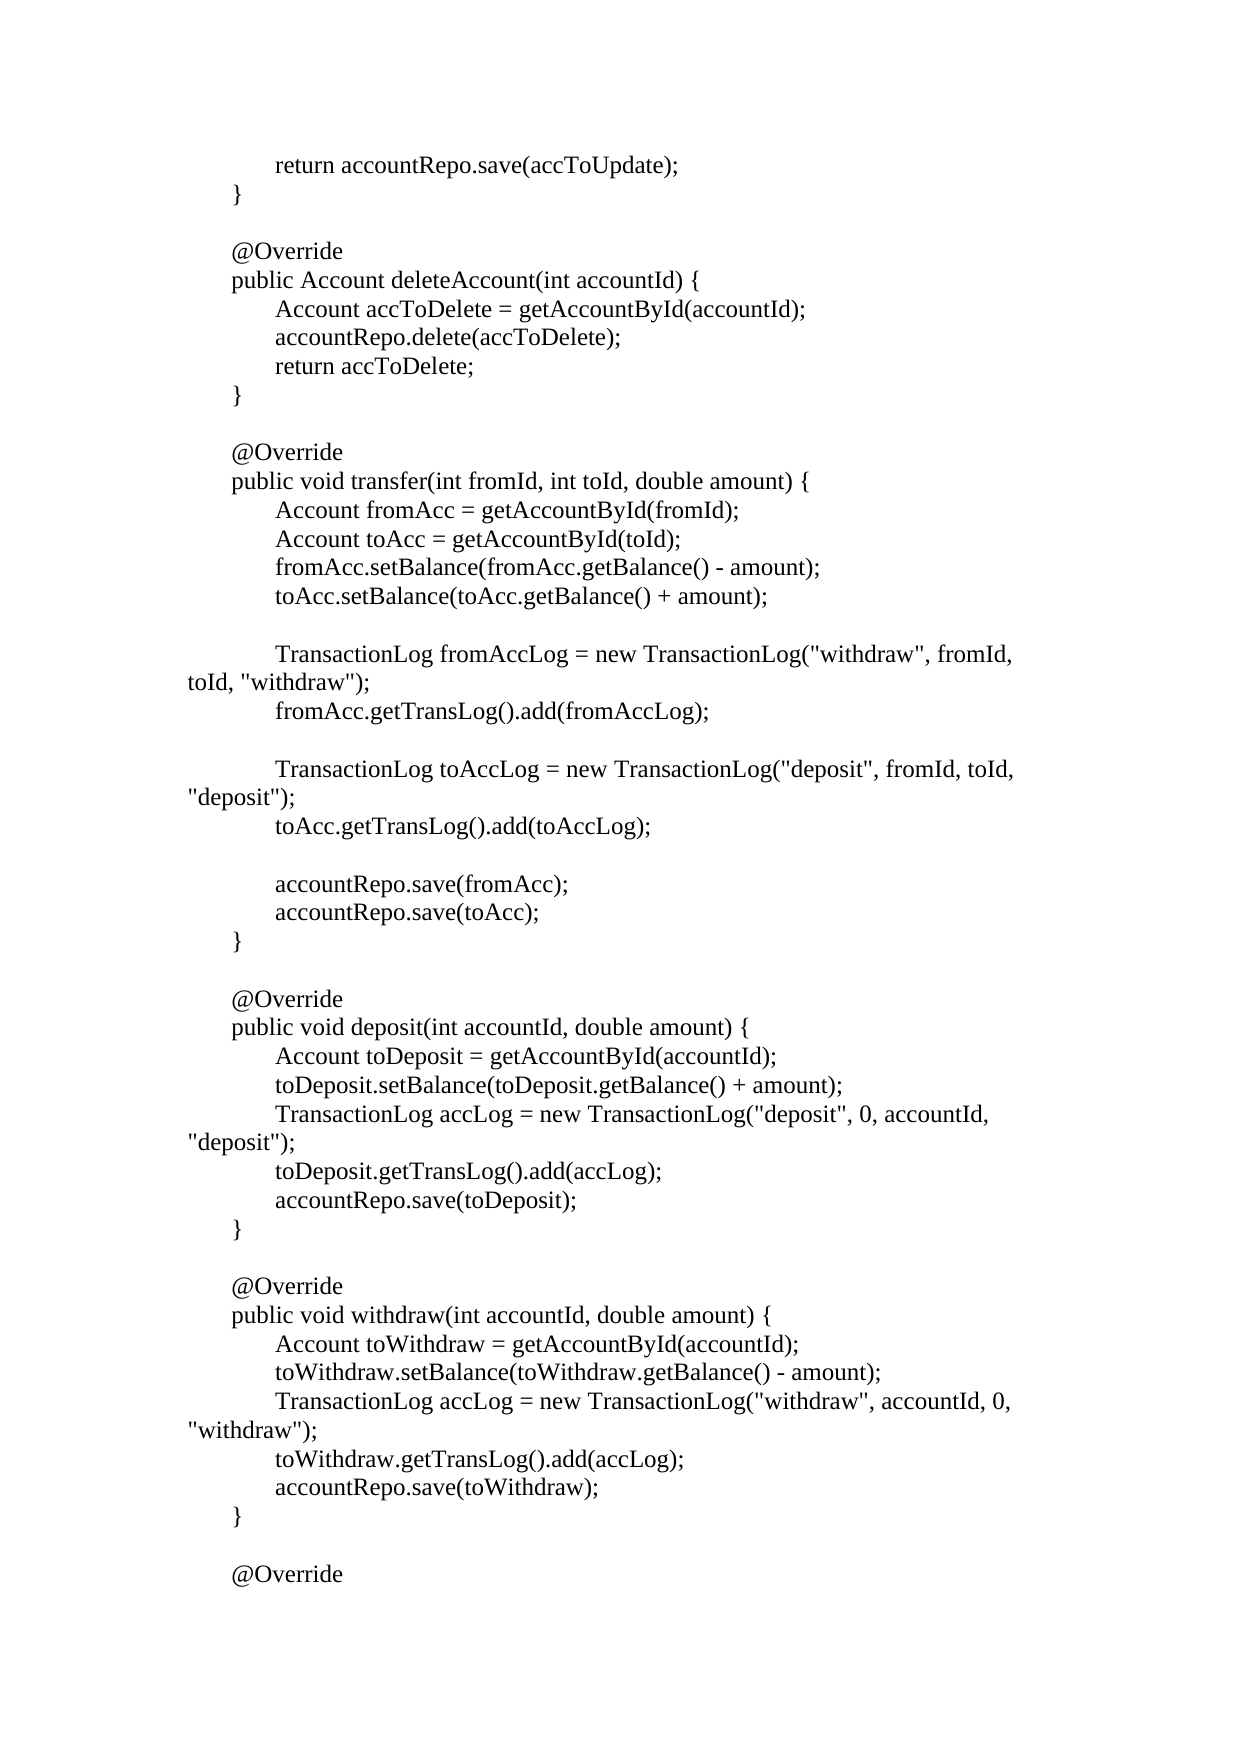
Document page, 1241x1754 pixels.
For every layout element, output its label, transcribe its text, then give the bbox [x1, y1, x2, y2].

text fromAcc.getTransLog().add(fromAccLog); [187, 696, 1053, 725]
text } [187, 926, 1053, 955]
text public void deposit(int accountId, double amount) { [187, 1012, 1053, 1041]
text @Override [187, 437, 1053, 466]
text @Override [187, 1271, 1053, 1300]
text accountRepo.save(toAcc); [187, 897, 1053, 926]
text toDeposit.setBalance(toDeposit.getBalance() + amount); [187, 1070, 1053, 1099]
text public void transfer(int fromId, int toId, double amount) { [187, 466, 1053, 495]
text Account toWithdraw = getAccountById(accountId); [187, 1329, 1053, 1357]
text Account toAcc = getAccountById(toId); [187, 524, 1053, 552]
text toWithdraw.getTransLog().add(accLog); [187, 1444, 1053, 1472]
text @Override [187, 1559, 1053, 1587]
text return accToDelete; [187, 351, 1053, 380]
text Account fromAcc = getAccountById(fromId); [187, 495, 1053, 524]
text public void withdraw(int accountId, double amount) { [187, 1300, 1053, 1329]
text return accountRepo.save(accToUpdate); [187, 150, 1053, 179]
text accountRepo.delete(accToDelete); [187, 322, 1053, 351]
text toAcc.setBalance(toAcc.getBalance() + amount); [187, 581, 1053, 610]
text } [187, 380, 1053, 409]
text @Override [187, 984, 1053, 1012]
text accountRepo.save(toDeposit); [187, 1185, 1053, 1214]
text } [187, 179, 1053, 207]
text accountRepo.save(fromAcc); [187, 869, 1053, 897]
text TransactionLog fromAccLog = new TransactionLog("withdraw", fromId, toId, "withdraw"); [187, 639, 1053, 696]
text Account toDeposit = getAccountById(accountId); [187, 1041, 1053, 1070]
text @Override [187, 236, 1053, 265]
text } [187, 1501, 1053, 1530]
text fromAcc.setBalance(fromAcc.getBalance() - amount); [187, 552, 1053, 581]
text } [187, 1214, 1053, 1242]
text TransactionLog accLog = new TransactionLog("deposit", 0, accountId, "deposit"); [187, 1099, 1053, 1156]
text toAcc.getTransLog().add(toAccLog); [187, 811, 1053, 840]
text Account accToDelete = getAccountById(accountId); [187, 294, 1053, 322]
text toWithdraw.setBalance(toWithdraw.getBalance() - amount); [187, 1357, 1053, 1386]
text public Account deleteAccount(int accountId) { [187, 265, 1053, 294]
text accountRepo.save(toWithdraw); [187, 1472, 1053, 1501]
text TransactionLog toAccLog = new TransactionLog("deposit", fromId, toId, "deposit"); [187, 754, 1053, 811]
text TransactionLog accLog = new TransactionLog("withdraw", accountId, 0, "withdraw"); [187, 1386, 1053, 1444]
text toDeposit.getTransLog().add(accLog); [187, 1156, 1053, 1185]
